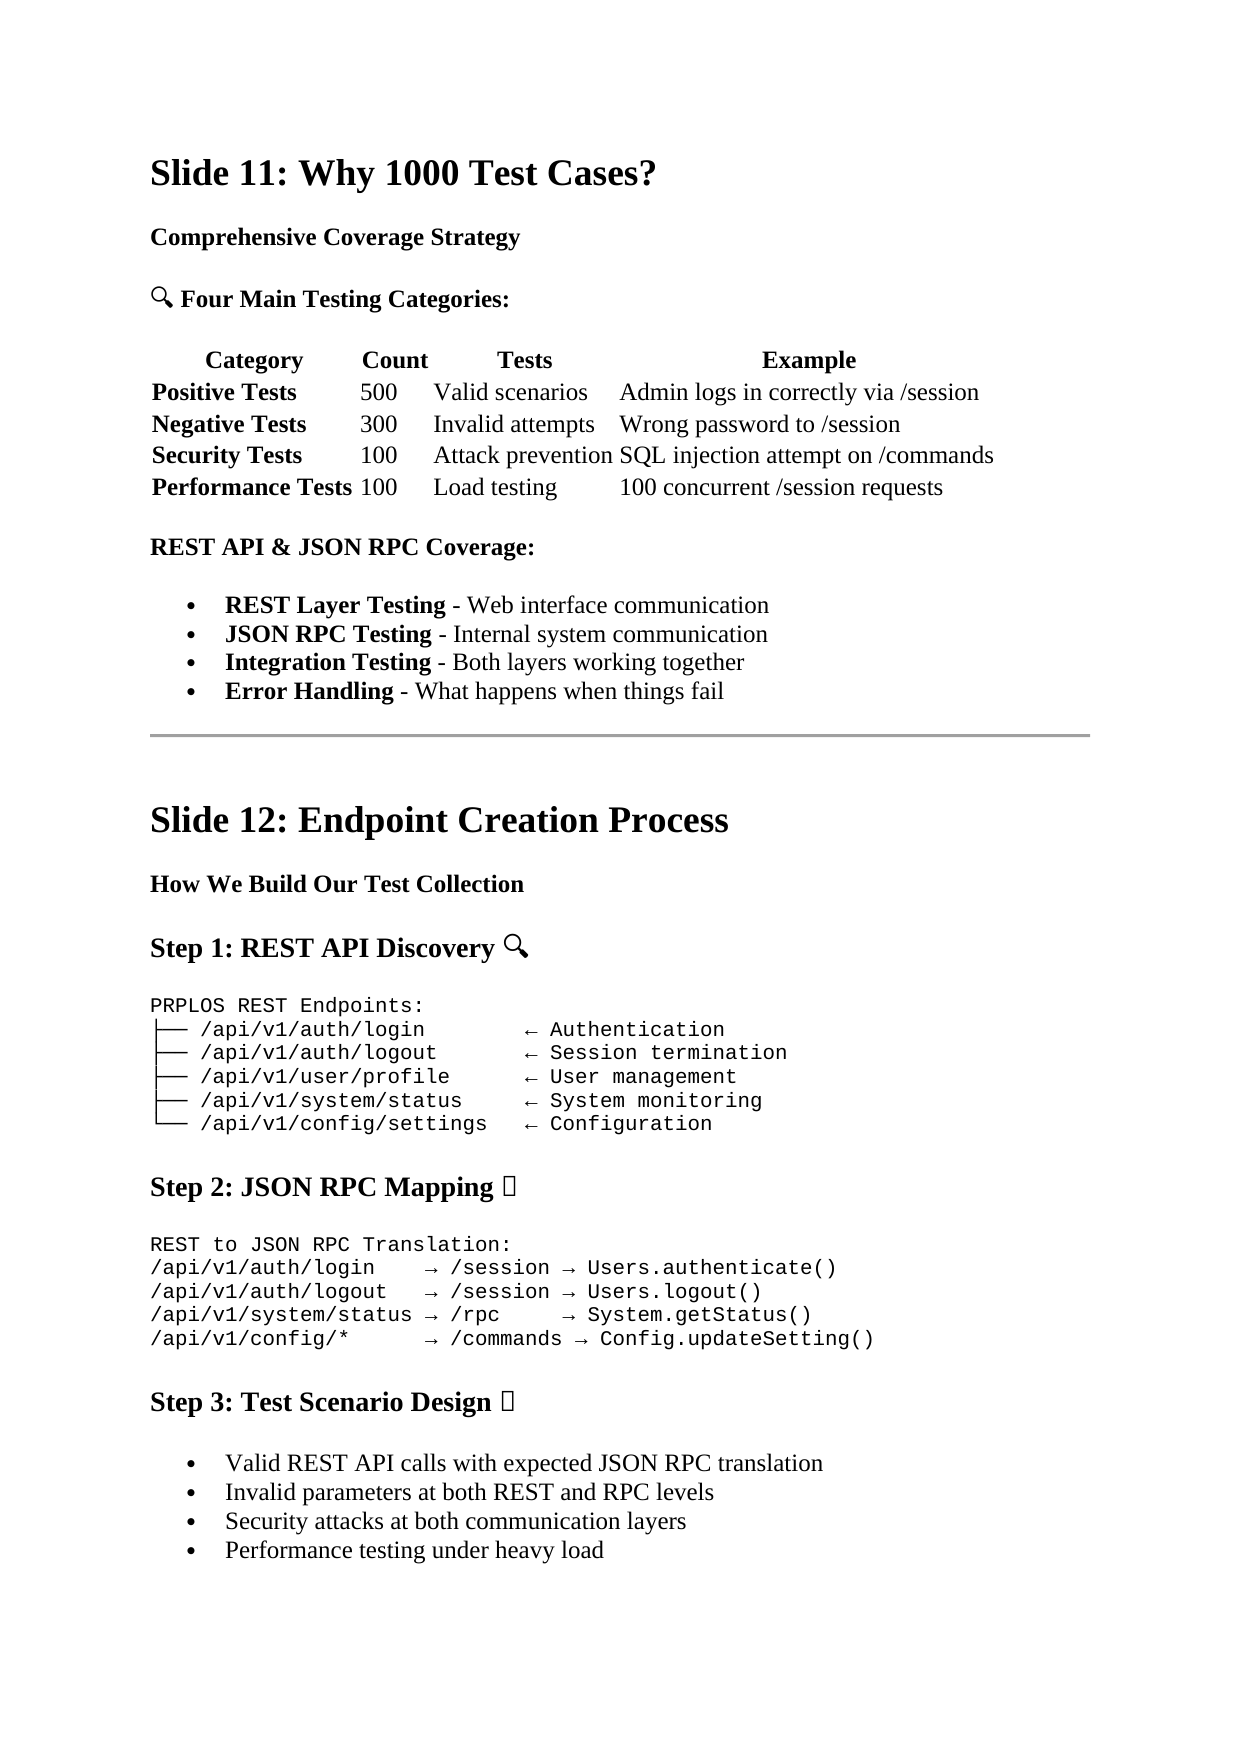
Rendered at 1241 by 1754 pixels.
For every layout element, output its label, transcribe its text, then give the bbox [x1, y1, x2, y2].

text REST to JSON RPC Translation: [150, 1233, 1090, 1257]
table_header Tests [431, 344, 618, 375]
table_cell Performance Tests [150, 471, 358, 503]
table_cell Wrong password to /session [618, 407, 1000, 439]
text Step 2: JSON RPC Mapping 📝 [150, 1166, 1090, 1204]
list Performance testing under heavy load [187, 1535, 1090, 1563]
text How We Build Our Test Collection [150, 869, 1090, 898]
table_cell Positive Tests [150, 375, 358, 407]
text 🔍 Four Main Testing Categories: [150, 280, 1090, 314]
text /api/v1/system/status → /rpc → System.getStatus() [150, 1304, 1090, 1328]
text ├── /api/v1/system/status ← System monitoring [150, 1089, 1090, 1113]
table_cell Attack prevention [431, 439, 618, 471]
list Security attacks at both communication layers [187, 1506, 1090, 1535]
list REST Layer Testing - Web interface communication [187, 590, 1090, 619]
table_cell Load testing [431, 471, 618, 503]
text /api/v1/auth/logout → /session → Users.logout() [150, 1281, 1090, 1304]
text Slide 11: Why 1000 Test Cases? [150, 150, 1090, 193]
table_cell Security Tests [150, 439, 358, 471]
table_cell Invalid attempts [431, 407, 618, 439]
text /api/v1/config/* → /commands → Config.updateSetting() [150, 1328, 1090, 1352]
list JSON RPC Testing - Internal system communication [187, 619, 1090, 647]
table_cell SQL injection attempt on /commands [618, 439, 1000, 471]
text ├── /api/v1/auth/login ← Authentication [157, 1019, 1090, 1042]
table_cell 500 [358, 375, 431, 407]
list Error Handling - What happens when things fail [187, 676, 1090, 705]
list Valid REST API calls with expected JSON RPC translation [187, 1448, 1090, 1477]
table_header Count [358, 344, 431, 375]
text Step 1: REST API Discovery 🔍 [150, 927, 1090, 966]
text /api/v1/auth/login → /session → Users.authenticate() [150, 1257, 1090, 1281]
list Integration Testing - Both layers working together [187, 647, 1090, 676]
text PRPLOS REST Endpoints: [150, 995, 1090, 1019]
text Comprehensive Coverage Strategy [150, 222, 1090, 251]
text Step 3: Test Scenario Design 🎯 [150, 1381, 1090, 1419]
table_cell 100 [358, 439, 431, 471]
table_header Category [150, 344, 358, 375]
text ├── /api/v1/auth/logout ← Session termination [150, 1042, 1090, 1066]
table_cell 100 [358, 471, 431, 503]
table_cell Admin logs in correctly via /session [618, 375, 1000, 407]
text └── /api/v1/config/settings ← Configuration [150, 1113, 1090, 1137]
text Slide 12: Endpoint Creation Process [150, 797, 1090, 840]
table_header Example [618, 344, 1000, 375]
table_cell Valid scenarios [431, 375, 618, 407]
table_cell Negative Tests [150, 407, 358, 439]
list Invalid parameters at both REST and RPC levels [187, 1477, 1090, 1506]
table_cell 300 [358, 407, 431, 439]
text REST API & JSON RPC Coverage: [150, 532, 1090, 561]
table_cell 100 concurrent /session requests [618, 471, 1000, 503]
text ├── /api/v1/user/profile ← User management [157, 1066, 1090, 1089]
